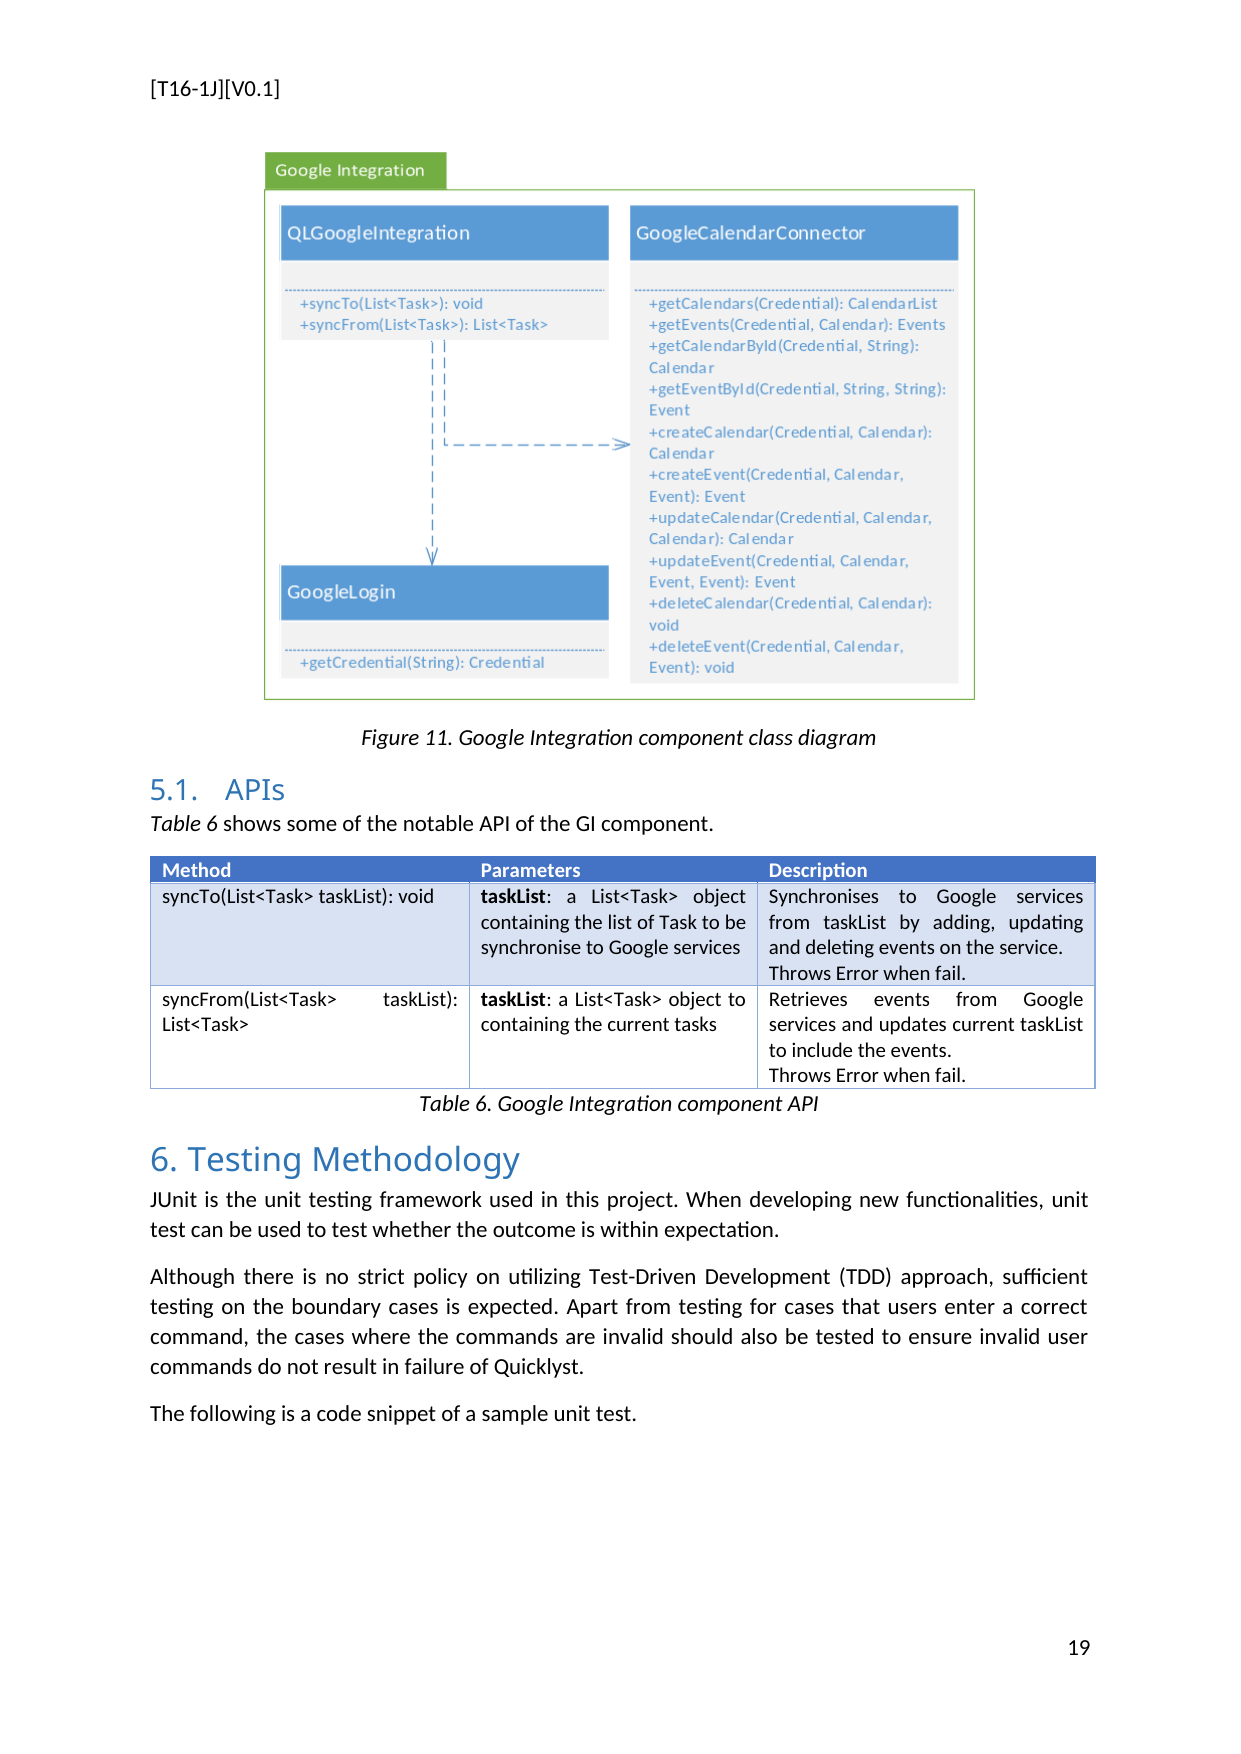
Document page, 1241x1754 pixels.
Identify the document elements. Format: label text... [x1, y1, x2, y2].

text Figure 11. Google Integration component class diagram [150, 723, 1090, 751]
text Table 6 shows some of the notable API of the GI component. [150, 809, 1090, 837]
text The following is a code snippet of a sample unit test. [150, 1399, 1090, 1427]
subtitle Testing Methodology [150, 1136, 1090, 1181]
table_cell Retrieves events from Google services and updates current taskList to include the events. Throws Error when fail. [758, 986, 1094, 1088]
table_cell Synchronises to Google services from taskList by adding, updating and deleting events on the service. Throws Error when fail. [758, 884, 1094, 985]
text Although there is no strict policy on utilizing Test-Driven Development (TDD) approach, sufficient testing on the boundary cases is expected. Apart from testing for cases that users enter a correct command, the cases where the commands are invalid should also be tested to ensure invalid user commands do not result in failure of Quicklyst. [150, 1262, 1090, 1381]
table_header Parameters [470, 857, 757, 882]
text JUnit is the unit testing framework used in this project. When developing new functionalities, unit test can be used to test whether the outcome is within expectation. [150, 1185, 1090, 1243]
text Table 6. Google Integration component API [150, 1089, 1090, 1117]
subtitle APIs [149, 769, 1090, 809]
table_cell syncFrom(List<Task> taskList): List<Task> [151, 986, 469, 1088]
table_header Method [151, 857, 469, 882]
table_cell syncTo(List<Task> taskList): void [151, 884, 469, 985]
table_cell taskList: a List<Task> object containing the list of Task to be synchronise to Google services [470, 884, 757, 985]
table_header Description [758, 857, 1094, 882]
table_cell taskList: a List<Task> object to containing the current tasks [470, 986, 757, 1088]
